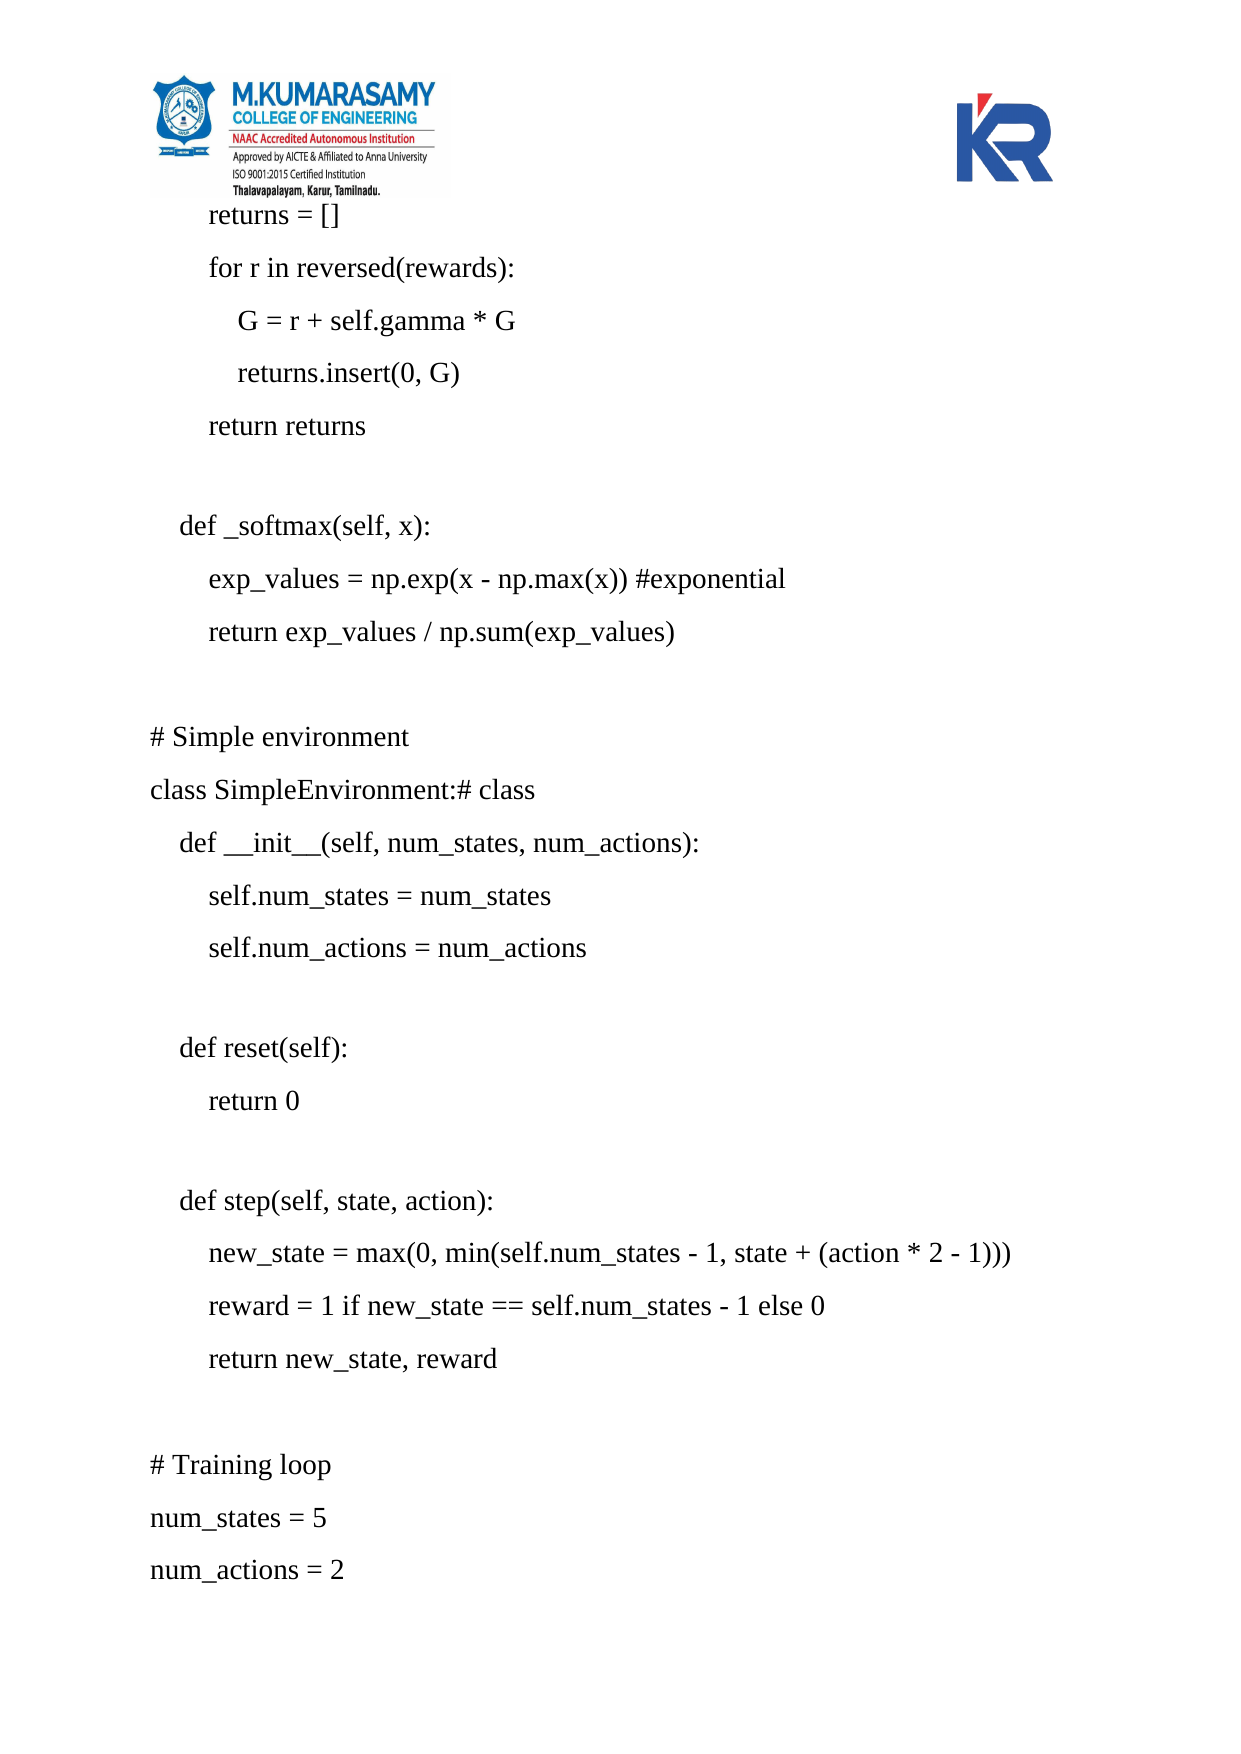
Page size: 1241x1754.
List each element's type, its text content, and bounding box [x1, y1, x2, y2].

text return 0 [150, 1083, 1090, 1117]
text G = r + self.gamma * G [150, 303, 1090, 336]
picture [918, 85, 1091, 198]
text def step(self, state, action): [150, 1183, 1090, 1216]
text num_states = 5 [150, 1500, 1090, 1533]
text new_state = max(0, min(self.num_states - 1, state + (action * 2 - 1))) [150, 1236, 1090, 1269]
text return returns [150, 408, 1090, 442]
text # Training loop [150, 1447, 1090, 1480]
text def reset(self): [150, 1030, 1090, 1064]
text returns.insert(0, G) [150, 356, 1090, 389]
picture [150, 73, 452, 198]
text def _softmax(self, x): [150, 508, 1090, 542]
text returns = [] [150, 197, 1090, 231]
text exp_values = np.exp(x - np.max(x)) #exponential [150, 561, 1090, 594]
text self.num_states = num_states [150, 878, 1090, 911]
text num_actions = 2 [150, 1552, 1090, 1586]
text return new_state, reward [150, 1341, 1090, 1375]
text self.num_actions = num_actions [150, 931, 1090, 964]
text class SimpleEnvironment:# class [150, 772, 1090, 806]
text for r in reversed(rewards): [150, 250, 1090, 283]
text reward = 1 if new_state == self.num_states - 1 else 0 [150, 1288, 1090, 1322]
text return exp_values / np.sum(exp_values) [150, 614, 1090, 647]
text # Simple environment [150, 719, 1090, 753]
text def __init__(self, num_states, num_actions): [150, 825, 1090, 858]
